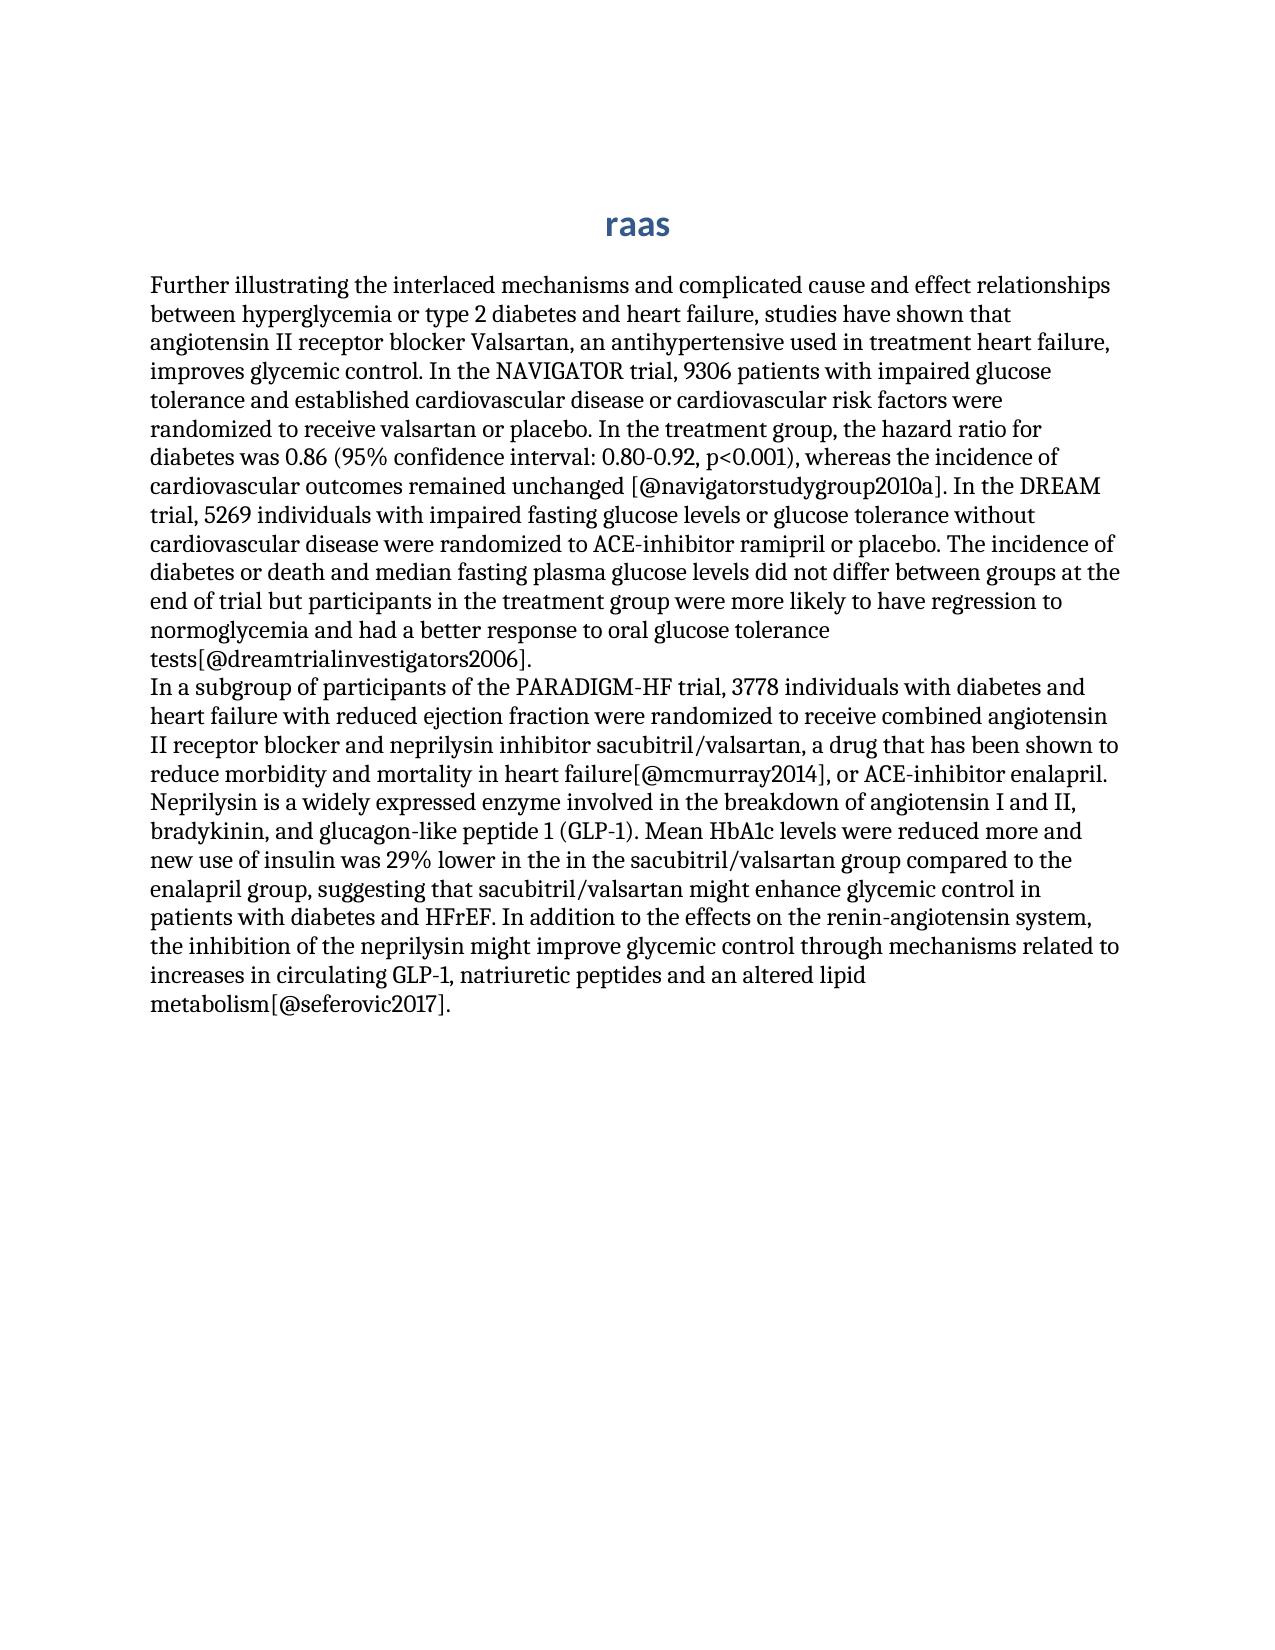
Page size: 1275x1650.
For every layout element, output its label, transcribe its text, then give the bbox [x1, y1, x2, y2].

title raas [150, 200, 1125, 246]
text Further illustrating the interlaced mechanisms and complicated cause and effect relationships between hyperglycemia or type 2 diabetes and heart failure, studies have shown that angiotensin II receptor blocker Valsartan, an antihypertensive used in treatment heart failure, improves glycemic control. In the NAVIGATOR trial, 9306 patients with impaired glucose tolerance and established cardiovascular disease or cardiovascular risk factors were randomized to receive valsartan or placebo. In the treatment group, the hazard ratio for diabetes was 0.86 (95% confidence interval: 0.80-0.92, p<0.001), whereas the incidence of cardiovascular outcomes remained unchanged [@navigatorstudygroup2010a]. In the DREAM trial, 5269 individuals with impaired fasting glucose levels or glucose tolerance without cardiovascular disease were randomized to ACE-inhibitor ramipril or placebo. The incidence of diabetes or death and median fasting plasma glucose levels did not differ between groups at the end of trial but participants in the treatment group were more likely to have regression to normoglycemia and had a better response to oral glucose tolerance tests[@dreamtrialinvestigators2006]. In a subgroup of participants of the PARADIGM-HF trial, 3778 individuals with diabetes and heart failure with reduced ejection fraction were randomized to receive combined angiotensin II receptor blocker and neprilysin inhibitor sacubitril/valsartan, a drug that has been shown to reduce morbidity and mortality in heart failure[@mcmurray2014], or ACE-inhibitor enalapril. Neprilysin is a widely expressed enzyme involved in the breakdown of angiotensin I and II, bradykinin, and glucagon-like peptide 1 (GLP-1). Mean HbA1c levels were reduced more and new use of insulin was 29% lower in the in the sacubitril/valsartan group compared to the enalapril group, suggesting that sacubitril/valsartan might enhance glycemic control in patients with diabetes and HFrEF. In addition to the effects on the renin-angiotensin system, the inhibition of the neprilysin might improve glycemic control through mechanisms related to increases in circulating GLP-1, natriuretic peptides and an altered lipid metabolism[@seferovic2017]. [150, 271, 1125, 1018]
